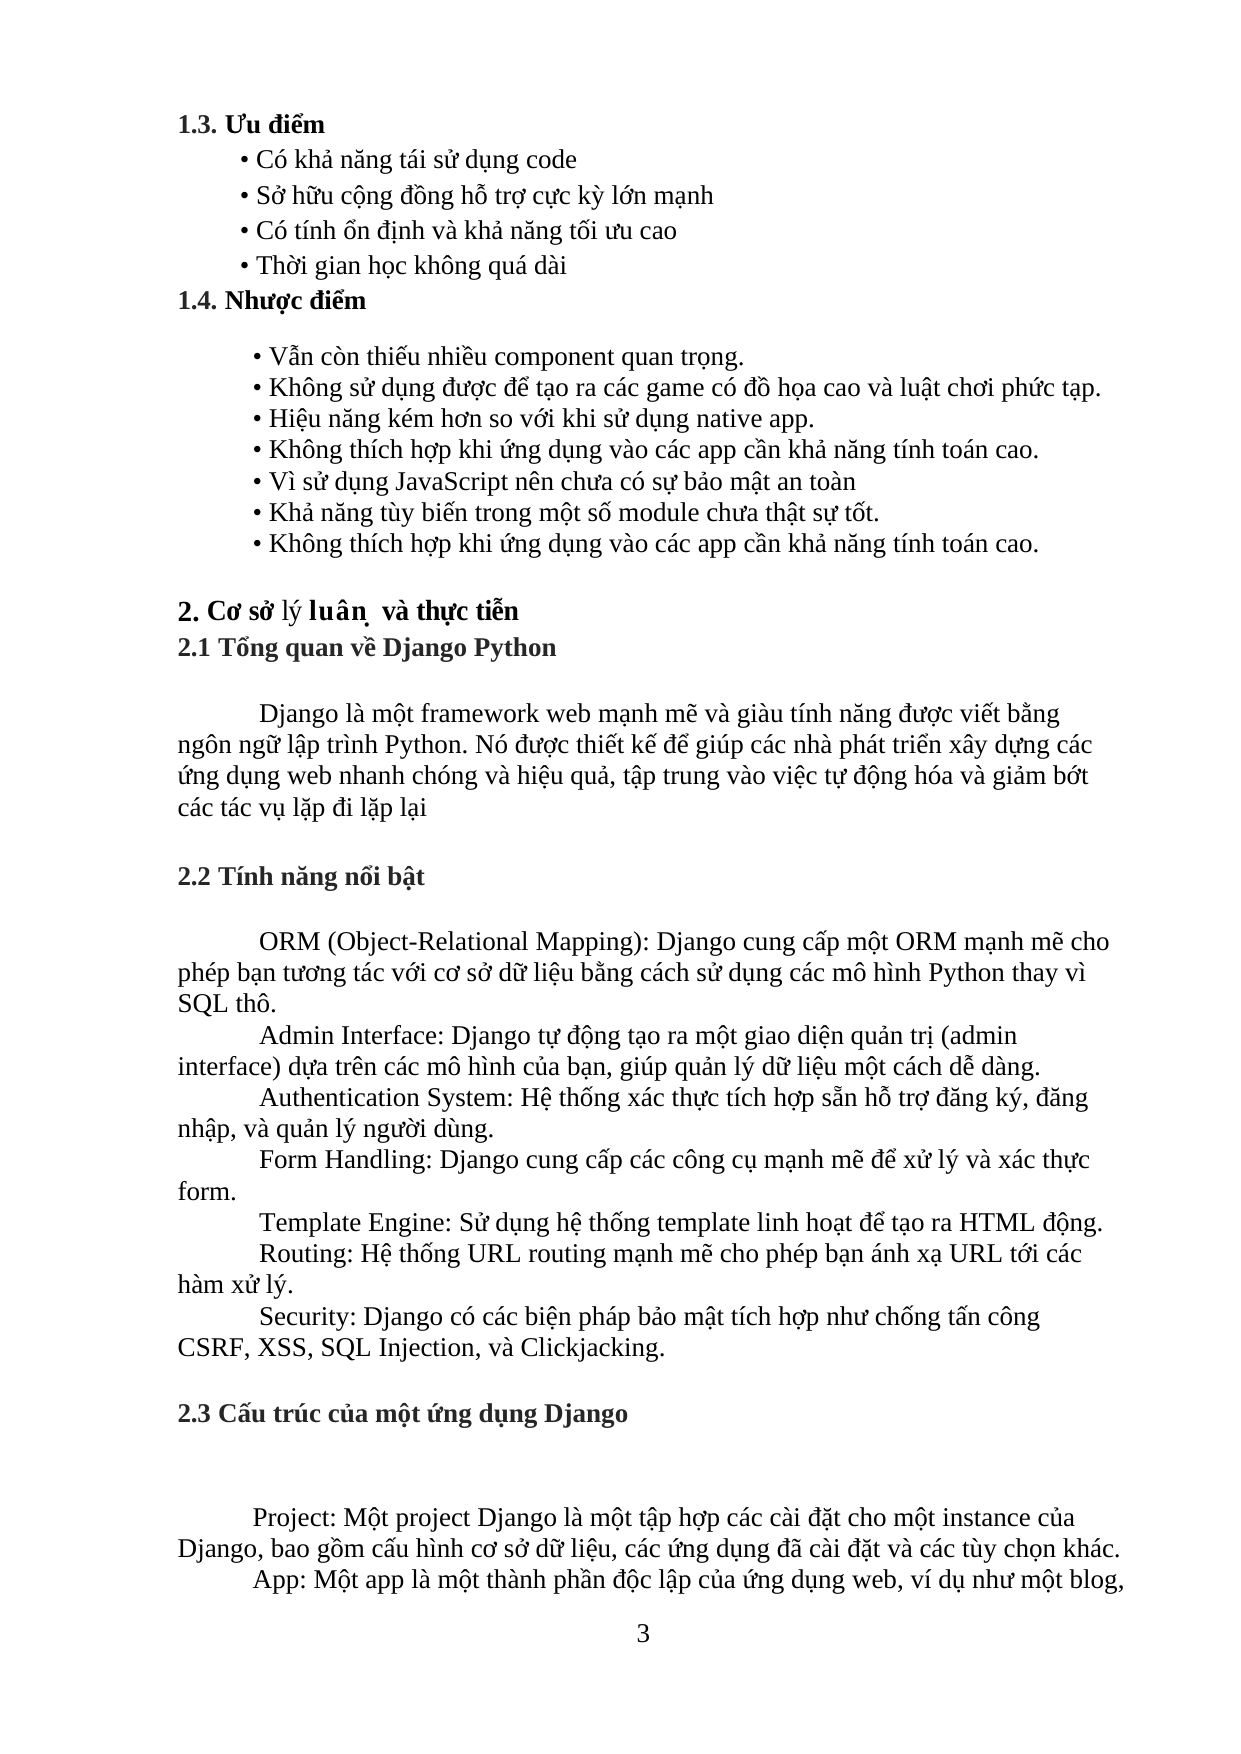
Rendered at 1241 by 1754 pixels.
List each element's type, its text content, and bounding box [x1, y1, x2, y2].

text Routing: Hệ thống URL routing mạnh mẽ cho phép bạn ánh xạ URL tới các hàm xử lý. [177, 1237, 1116, 1299]
subtitle Ưu điểm [177, 108, 1209, 139]
subtitle • Có khả năng tái sử dụng code [177, 143, 1209, 175]
text Security: Django có các biện pháp bảo mật tích hợp như chống tấn công CSRF, XSS, SQL Injection, và Clickjacking. [177, 1300, 1116, 1362]
list • Vẫn còn thiếu nhiều component quan trọng. [252, 340, 1112, 371]
list • Không thích hợp khi ứng dụng vào các app cần khả năng tính toán cao. [252, 527, 1112, 558]
text Template Engine: Sử dụng hệ thống template linh hoạt để tạo ra HTML động. [177, 1206, 1116, 1237]
list • Không thích hợp khi ứng dụng vào các app cần khả năng tính toán cao. [252, 433, 1112, 464]
subtitle • Thời gian học không quá dài [177, 249, 1209, 280]
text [177, 1563, 1136, 1594]
list Cơ sở lý luâṇ và thực tiễn [177, 593, 1209, 628]
subtitle Tổng quan về Django Python [177, 631, 1209, 663]
text Form Handling: Django cung cấp các công cụ mạnh mẽ để xử lý và xác thực form. [177, 1144, 1116, 1206]
subtitle Tính năng nổi bật [177, 859, 1209, 891]
subtitle • Sở hữu cộng đồng hỗ trợ cực kỳ lớn mạnh [177, 179, 1209, 210]
subtitle Nhược điểm [177, 284, 1209, 316]
text Authentication System: Hệ thống xác thực tích hợp sẵn hỗ trợ đăng ký, đăng nhập, và quản lý người dùng. [177, 1081, 1116, 1143]
list • Không sử dụng được để tạo ra các game có đồ họa cao và luật chơi phức tạp. • Hiệu năng kém hơn so với khi sử dụng native app. [252, 371, 1112, 433]
list • Vì sử dụng JavaScript nên chưa có sự bảo mật an toàn [252, 464, 1112, 496]
subtitle • Có tính ổn định và khả năng tối ưu cao [177, 214, 1209, 245]
text ORM (Object-Relational Mapping): Django cung cấp một ORM mạnh mẽ cho phép bạn tương tác với cơ sở dữ liệu bằng cách sử dụng các mô hình Python thay vì SQL thô. [177, 925, 1116, 1019]
list • Khả năng tùy biến trong một số module chưa thật sự tốt. [252, 496, 1112, 527]
text Django là một framework web mạnh mẽ và giàu tính năng được viết bằng ngôn ngữ lập trình Python. Nó được thiết kế để giúp các nhà phát triển xây dựng các ứng dụng web nhanh chóng và hiệu quả, tập trung vào việc tự động hóa và giảm bớt các tác vụ lặp đi lặp lại [177, 697, 1116, 822]
text Project: Một project Django là một tập hợp các cài đặt cho một instance của Django, bao gồm cấu hình cơ sở dữ liệu, các ứng dụng đã cài đặt và các tùy chọn khác. [177, 1501, 1136, 1563]
text Admin Interface: Django tự động tạo ra một giao diện quản trị (admin interface) dựa trên các mô hình của bạn, giúp quản lý dữ liệu một cách dễ dàng. [177, 1019, 1116, 1081]
subtitle Cấu trúc của một ứng dụng Django [177, 1397, 1209, 1428]
